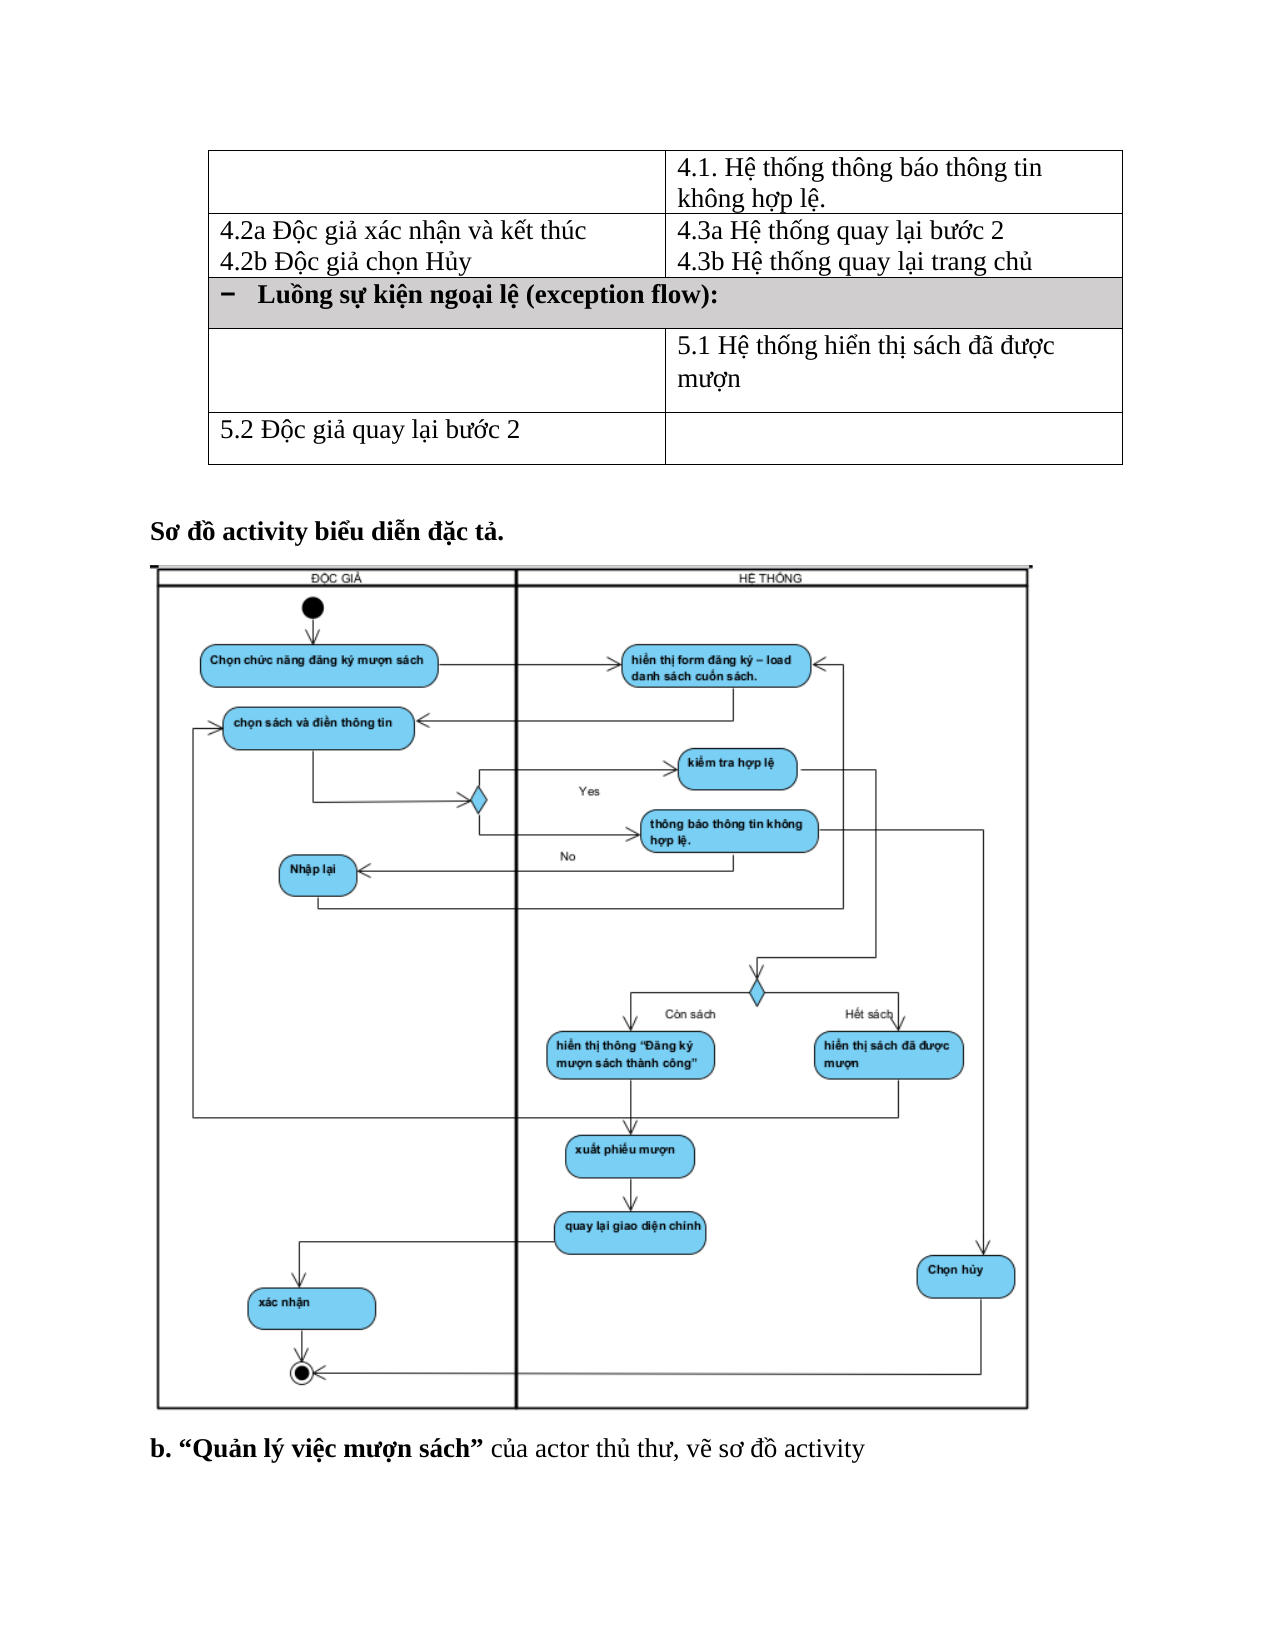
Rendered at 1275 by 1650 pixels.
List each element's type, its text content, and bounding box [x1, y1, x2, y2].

table_cell 5.1 Hệ thống hiển thị sách đã được mượn [666, 329, 1122, 412]
text b. “Quản lý việc mượn sách” của actor thủ thư, vẽ sơ đồ activity [150, 1432, 1125, 1464]
text Sơ đồ activity biểu diễn đặc tả. [150, 515, 1125, 546]
table_cell 5.2 Độc giả quay lại bước 2 [209, 413, 665, 463]
table_cell [209, 329, 665, 412]
table_cell [209, 151, 665, 213]
table_cell 4.1. Hệ thống thông báo thông tin không hợp lệ. [666, 151, 1122, 213]
table_cell 4.2a Độc giả xác nhận và kết thúc 4.2b Độc giả chọn Hủy [209, 214, 665, 277]
table_cell Luồng sự kiện ngoại lệ (exception flow): [209, 278, 1122, 328]
table_cell 4.3a Hệ thống quay lại bước 2 4.3b Hệ thống quay lại trang chủ [666, 214, 1122, 277]
picture [150, 565, 1033, 1414]
table_cell [666, 413, 1122, 463]
